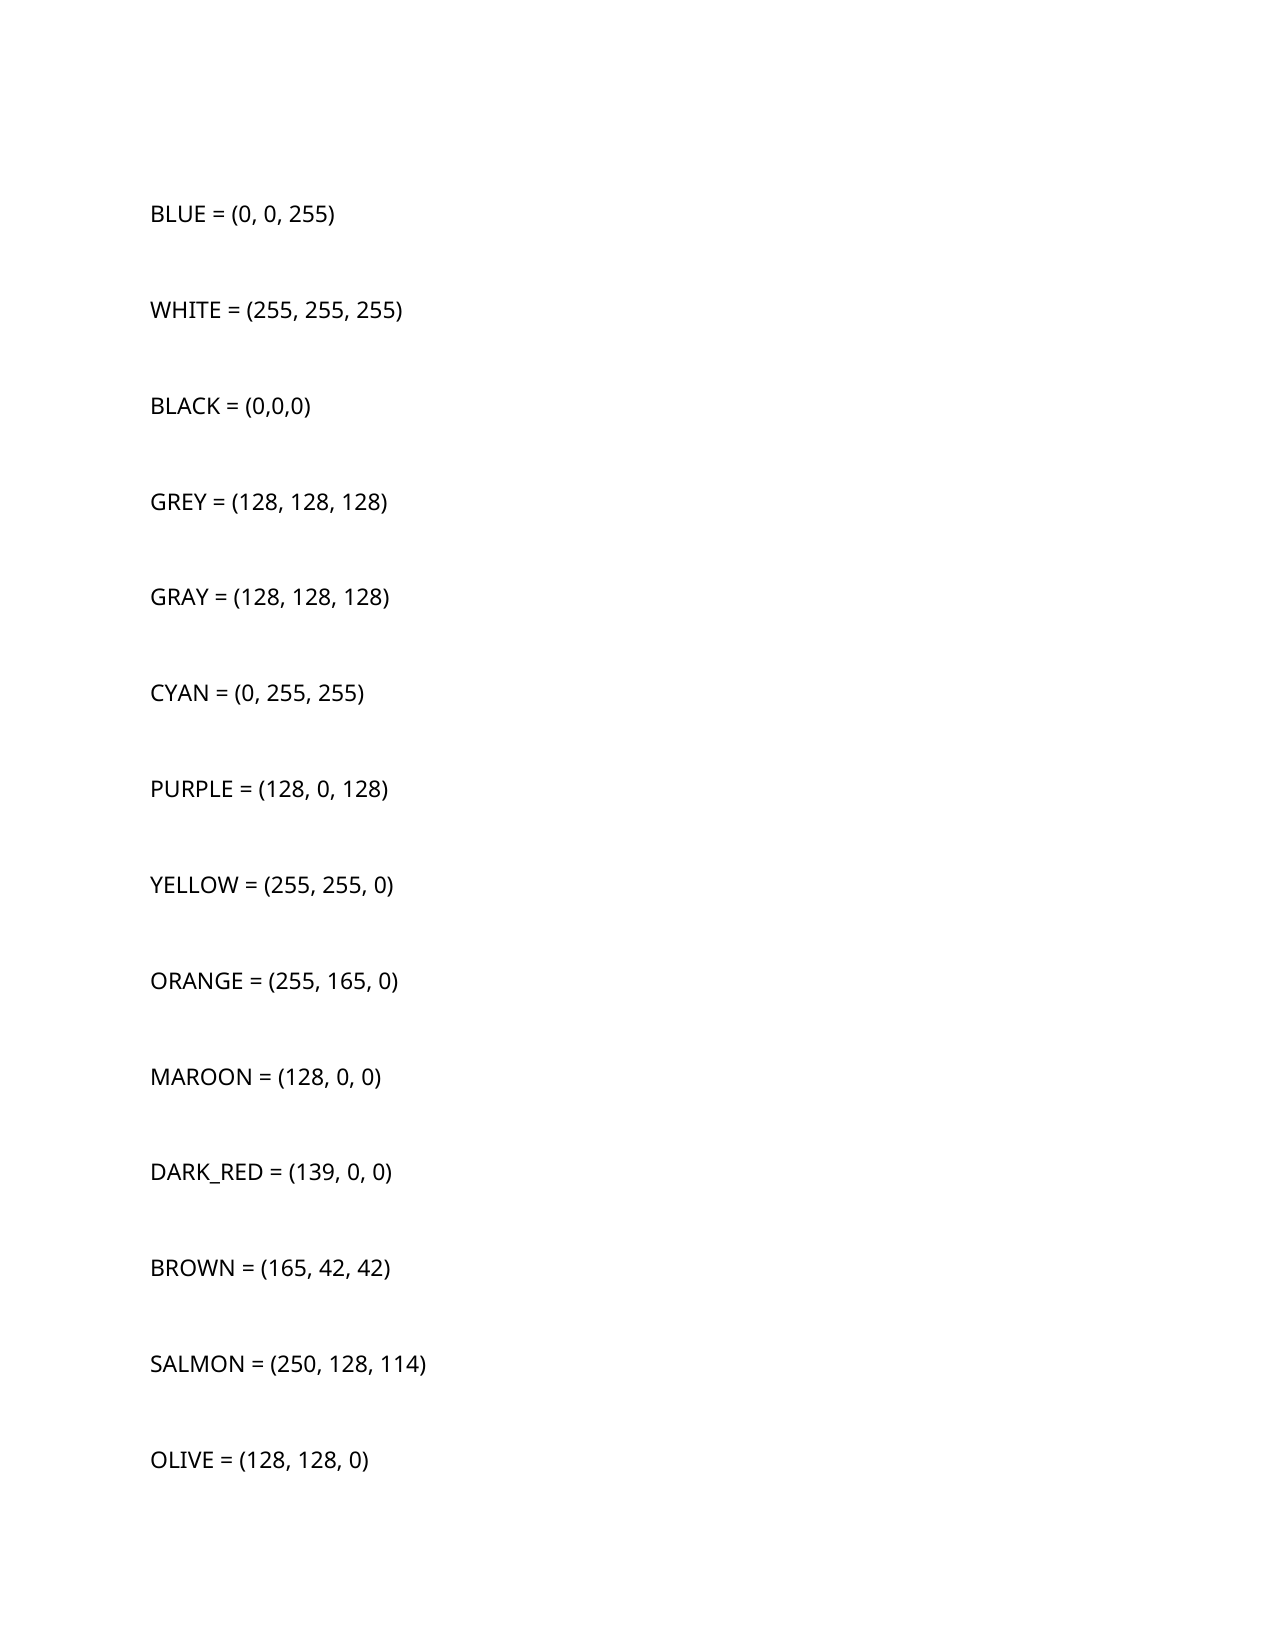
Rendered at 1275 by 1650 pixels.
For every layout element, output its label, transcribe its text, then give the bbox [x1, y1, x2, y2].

text OLIVE = (128, 128, 0) [150, 1444, 1125, 1475]
text BLUE = (0, 0, 255) [150, 198, 1125, 229]
text YELLOW = (255, 255, 0) [150, 869, 1125, 900]
text SALMON = (250, 128, 114) [150, 1348, 1125, 1379]
text GREY = (128, 128, 128) [150, 485, 1125, 517]
text ORANGE = (255, 165, 0) [150, 964, 1125, 996]
text PURPLE = (128, 0, 128) [150, 773, 1125, 804]
text DARK_RED = (139, 0, 0) [150, 1156, 1125, 1187]
text CYAN = (0, 255, 255) [150, 677, 1125, 708]
text BLACK = (0,0,0) [150, 389, 1125, 421]
text WHITE = (255, 255, 255) [150, 294, 1125, 325]
text GRAY = (128, 128, 128) [150, 581, 1125, 612]
text MAROON = (128, 0, 0) [150, 1060, 1125, 1092]
text BROWN = (165, 42, 42) [150, 1252, 1125, 1283]
